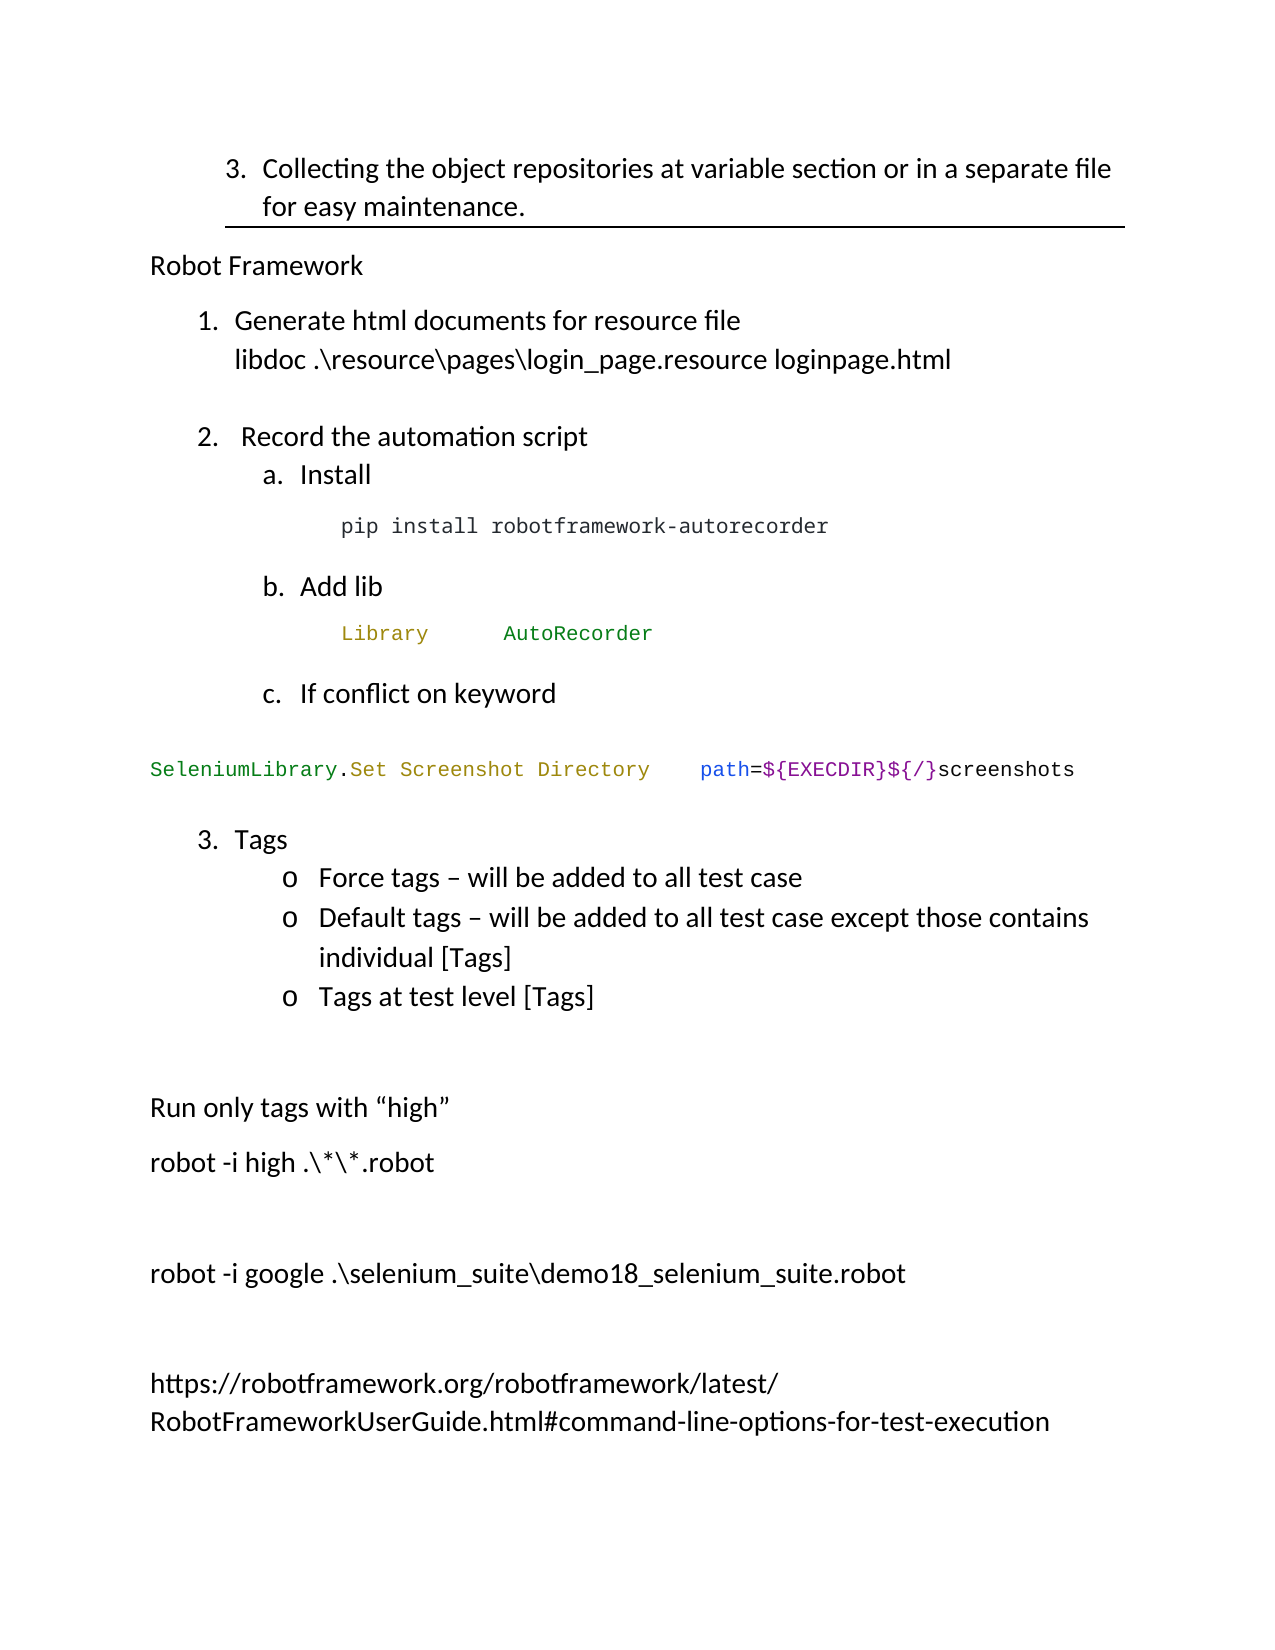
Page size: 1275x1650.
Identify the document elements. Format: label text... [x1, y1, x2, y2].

text SeleniumLibrary.Set Screenshot Directory path=${EXECDIR}${/}screenshots [150, 759, 1125, 782]
list Install [262, 456, 1125, 492]
text Run only tags with “high” [150, 1089, 1125, 1125]
list libdoc .\resource\pages\login_page.resource loginpage.html [234, 341, 1125, 376]
list Record the automation script [197, 418, 1125, 453]
text https://robotframework.org/robotframework/latest/RobotFrameworkUserGuide.html#command-line-options-for-test-execution [150, 1365, 1125, 1439]
list Generate html documents for resource file [197, 302, 1125, 338]
text robot -i high .\*\*.robot [150, 1144, 1125, 1180]
text robot -i google .\selenium_suite\demo18_selenium_suite.robot [150, 1255, 1125, 1290]
text Robot Framework [150, 247, 1125, 283]
list Collecting the object repositories at variable section or in a separate file for easy maintenance. [225, 150, 1125, 226]
list Tags [197, 821, 1125, 856]
list Default tags – will be added to all test case except those contains individual [Tags] [281, 899, 1125, 975]
text Library AutoRecorder [234, 623, 1125, 647]
list If conflict on keyword [262, 675, 1125, 711]
list Tags at test level [Tags] [281, 978, 1125, 1015]
list Force tags – will be added to all test case [281, 859, 1125, 896]
text pip install robotframework-autorecorder [234, 511, 1125, 539]
list Add lib [262, 568, 1125, 604]
